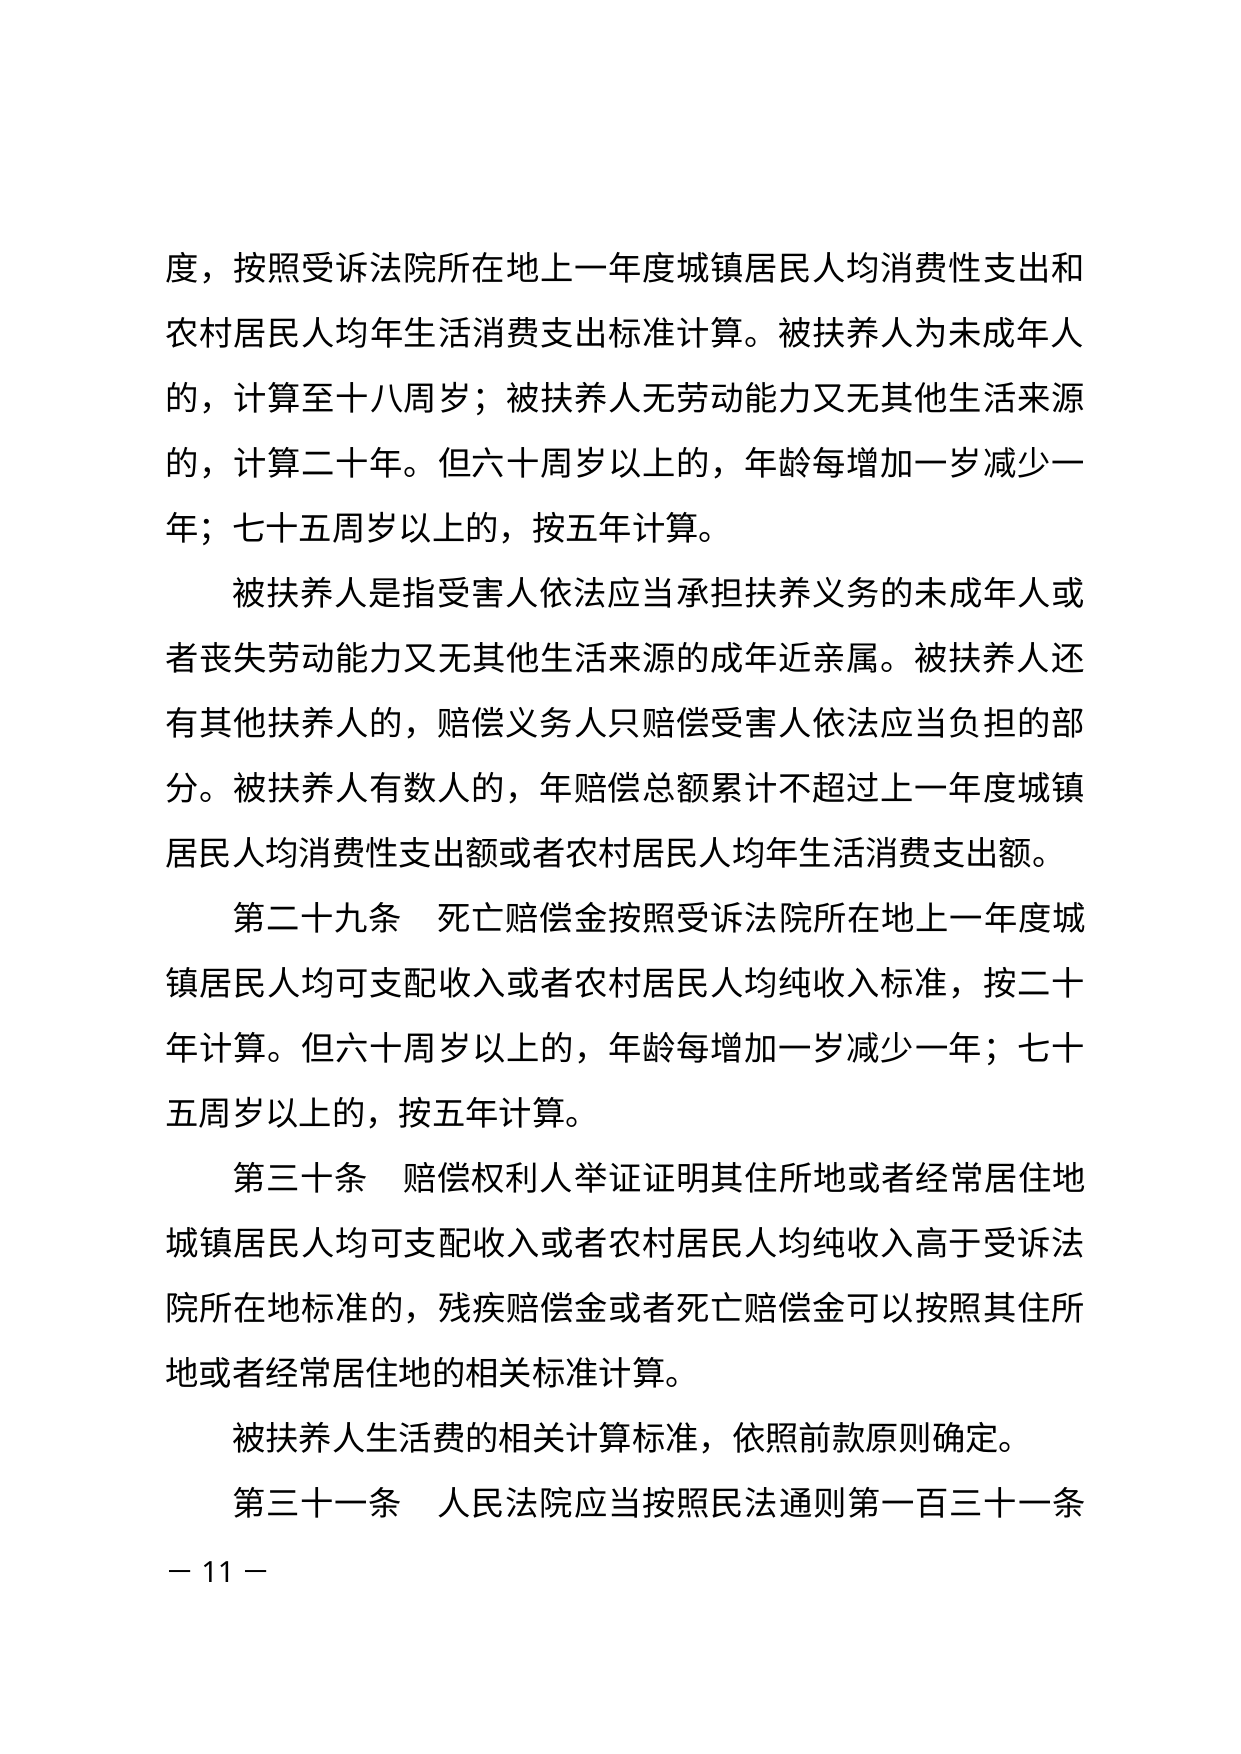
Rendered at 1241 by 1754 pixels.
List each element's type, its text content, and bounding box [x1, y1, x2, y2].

text 被扶养人是指受害人依法应当承担扶养义务的未成年人或者丧失劳动能力又无其他生活来源的成年近亲属。被扶养人还有其他扶养人的，赔偿义务人只赔偿受害人依法应当负担的部分。被扶养人有数人的，年赔偿总额累计不超过上一年度城镇居民人均消费性支出额或者农村居民人均年生活消费支出额。 [165, 558, 1087, 883]
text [165, 1468, 1087, 1533]
text 第三十条 赔偿权利人举证证明其住所地或者经常居住地城镇居民人均可支配收入或者农村居民人均纯收入高于受诉法院所在地标准的，残疾赔偿金或者死亡赔偿金可以按照其住所地或者经常居住地的相关标准计算。 [165, 1143, 1087, 1403]
text 第二十九条 死亡赔偿金按照受诉法院所在地上一年度城镇居民人均可支配收入或者农村居民人均纯收入标准，按二十年计算。但六十周岁以上的，年龄每增加一岁减少一年；七十五周岁以上的，按五年计算。 [165, 883, 1087, 1143]
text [165, 233, 1087, 558]
text 被扶养人生活费的相关计算标准，依照前款原则确定。 [165, 1403, 1087, 1468]
